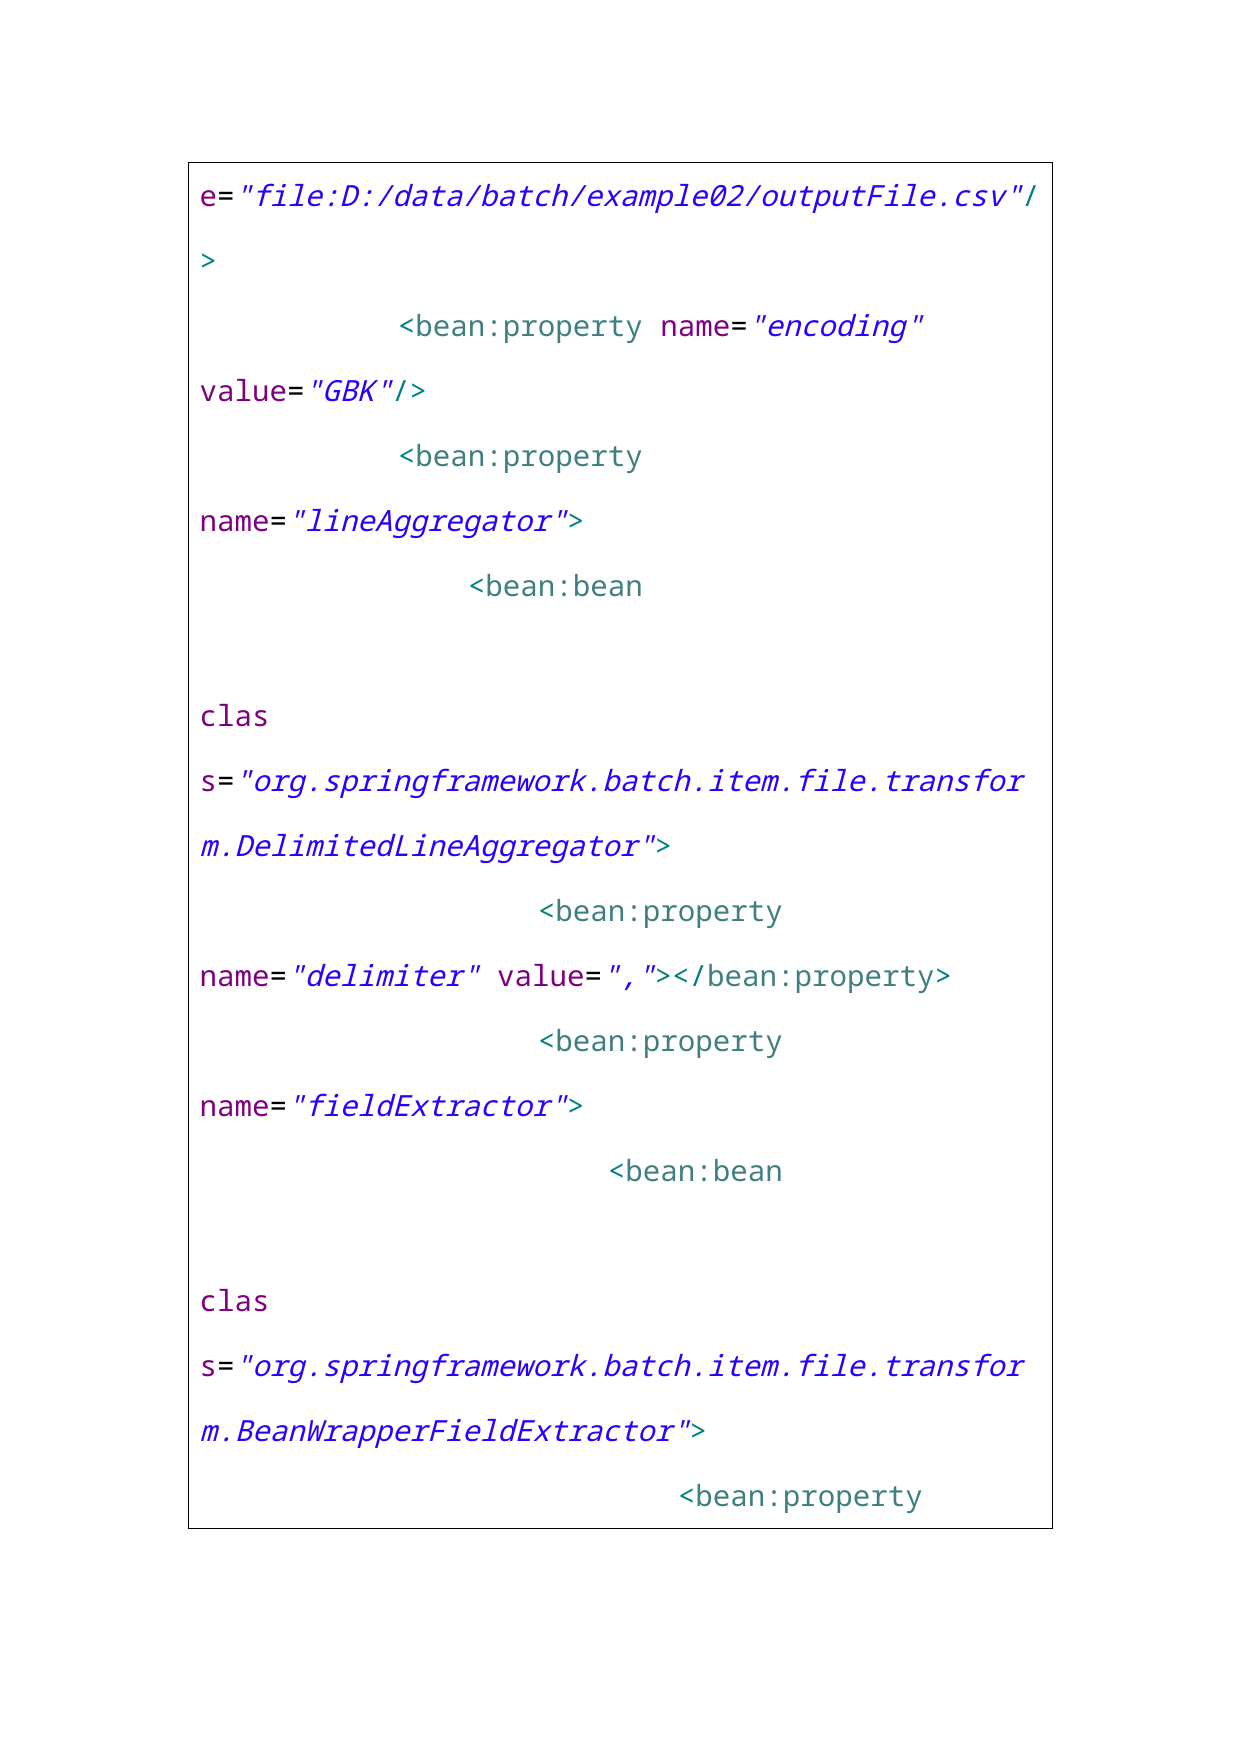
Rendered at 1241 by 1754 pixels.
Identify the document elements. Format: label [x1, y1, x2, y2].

table_header [189, 163, 1052, 1528]
